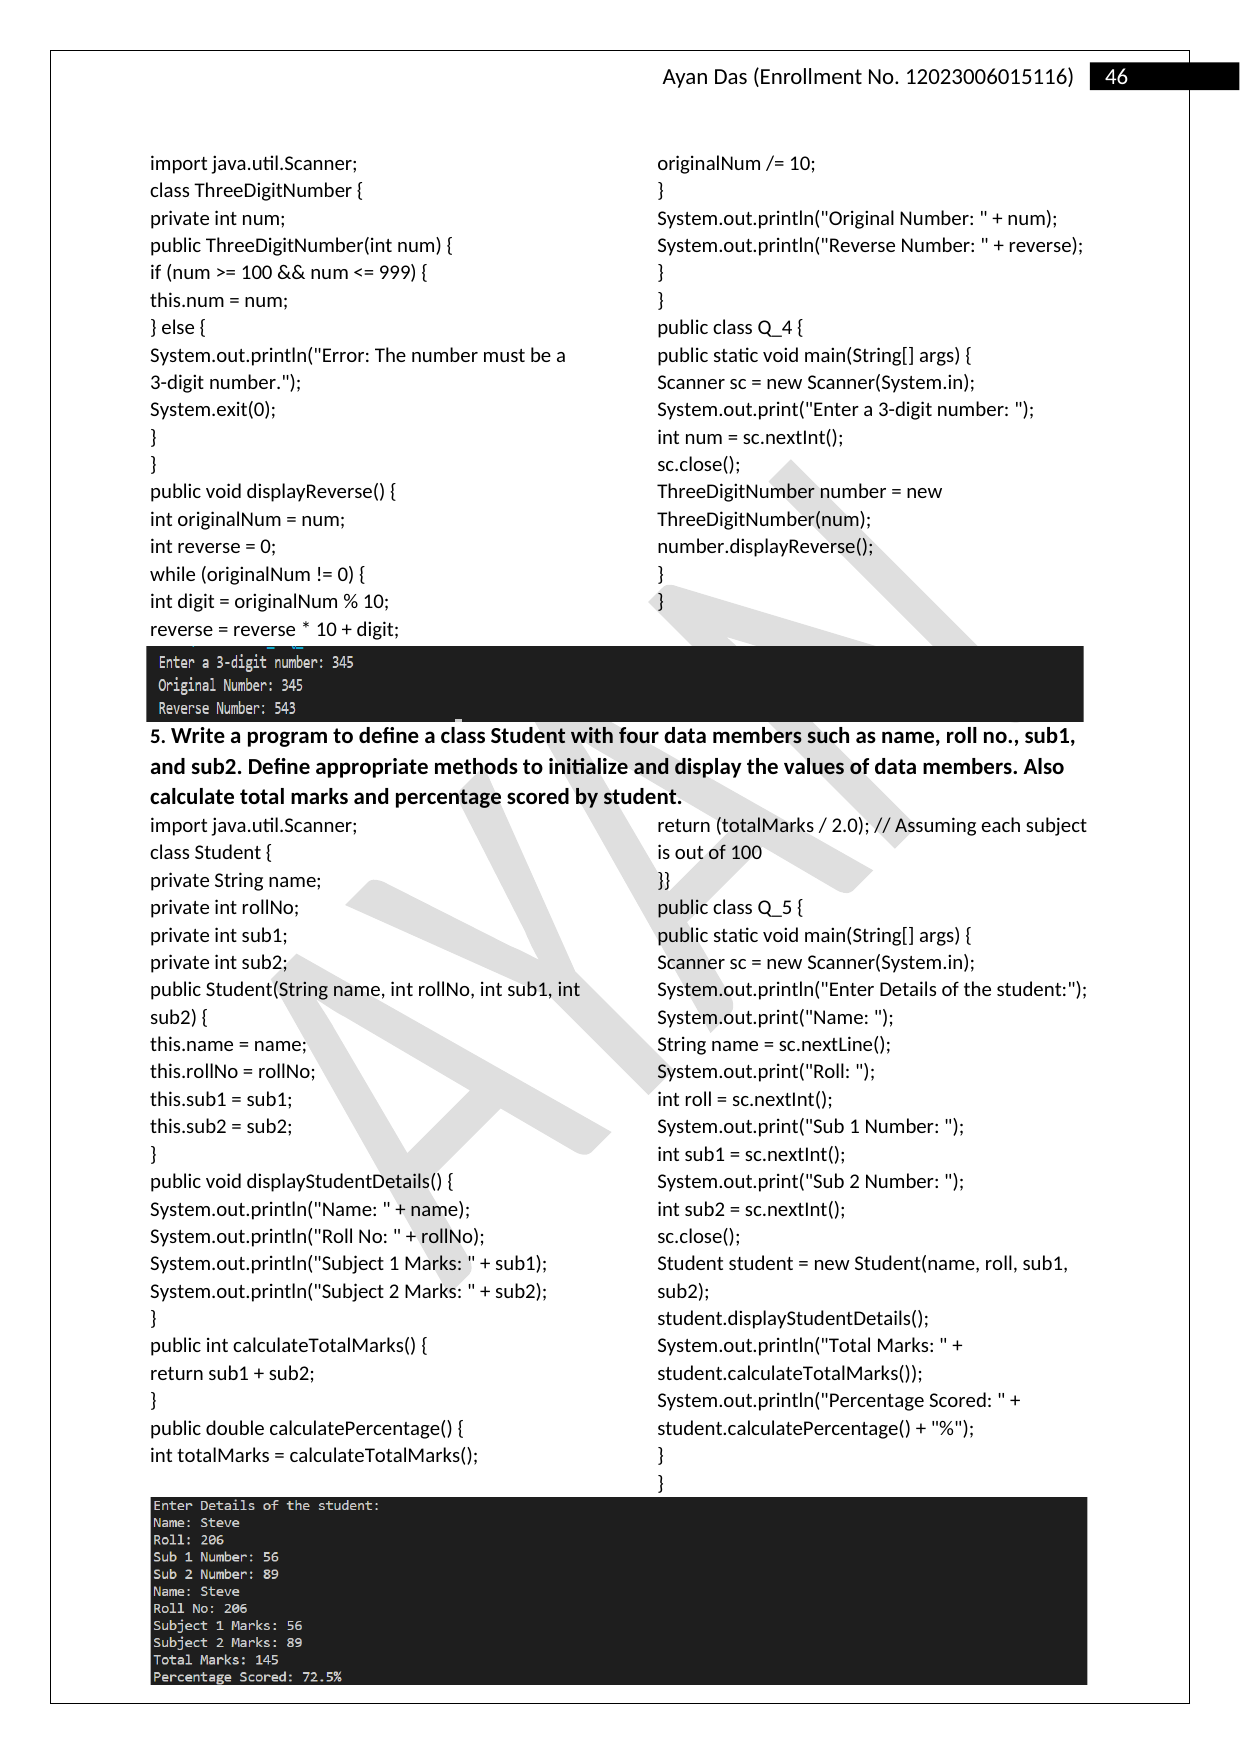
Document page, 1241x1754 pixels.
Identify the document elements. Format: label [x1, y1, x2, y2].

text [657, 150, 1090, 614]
picture [146, 646, 1083, 722]
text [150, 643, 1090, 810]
picture [150, 1497, 1087, 1685]
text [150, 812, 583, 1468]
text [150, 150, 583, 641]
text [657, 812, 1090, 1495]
